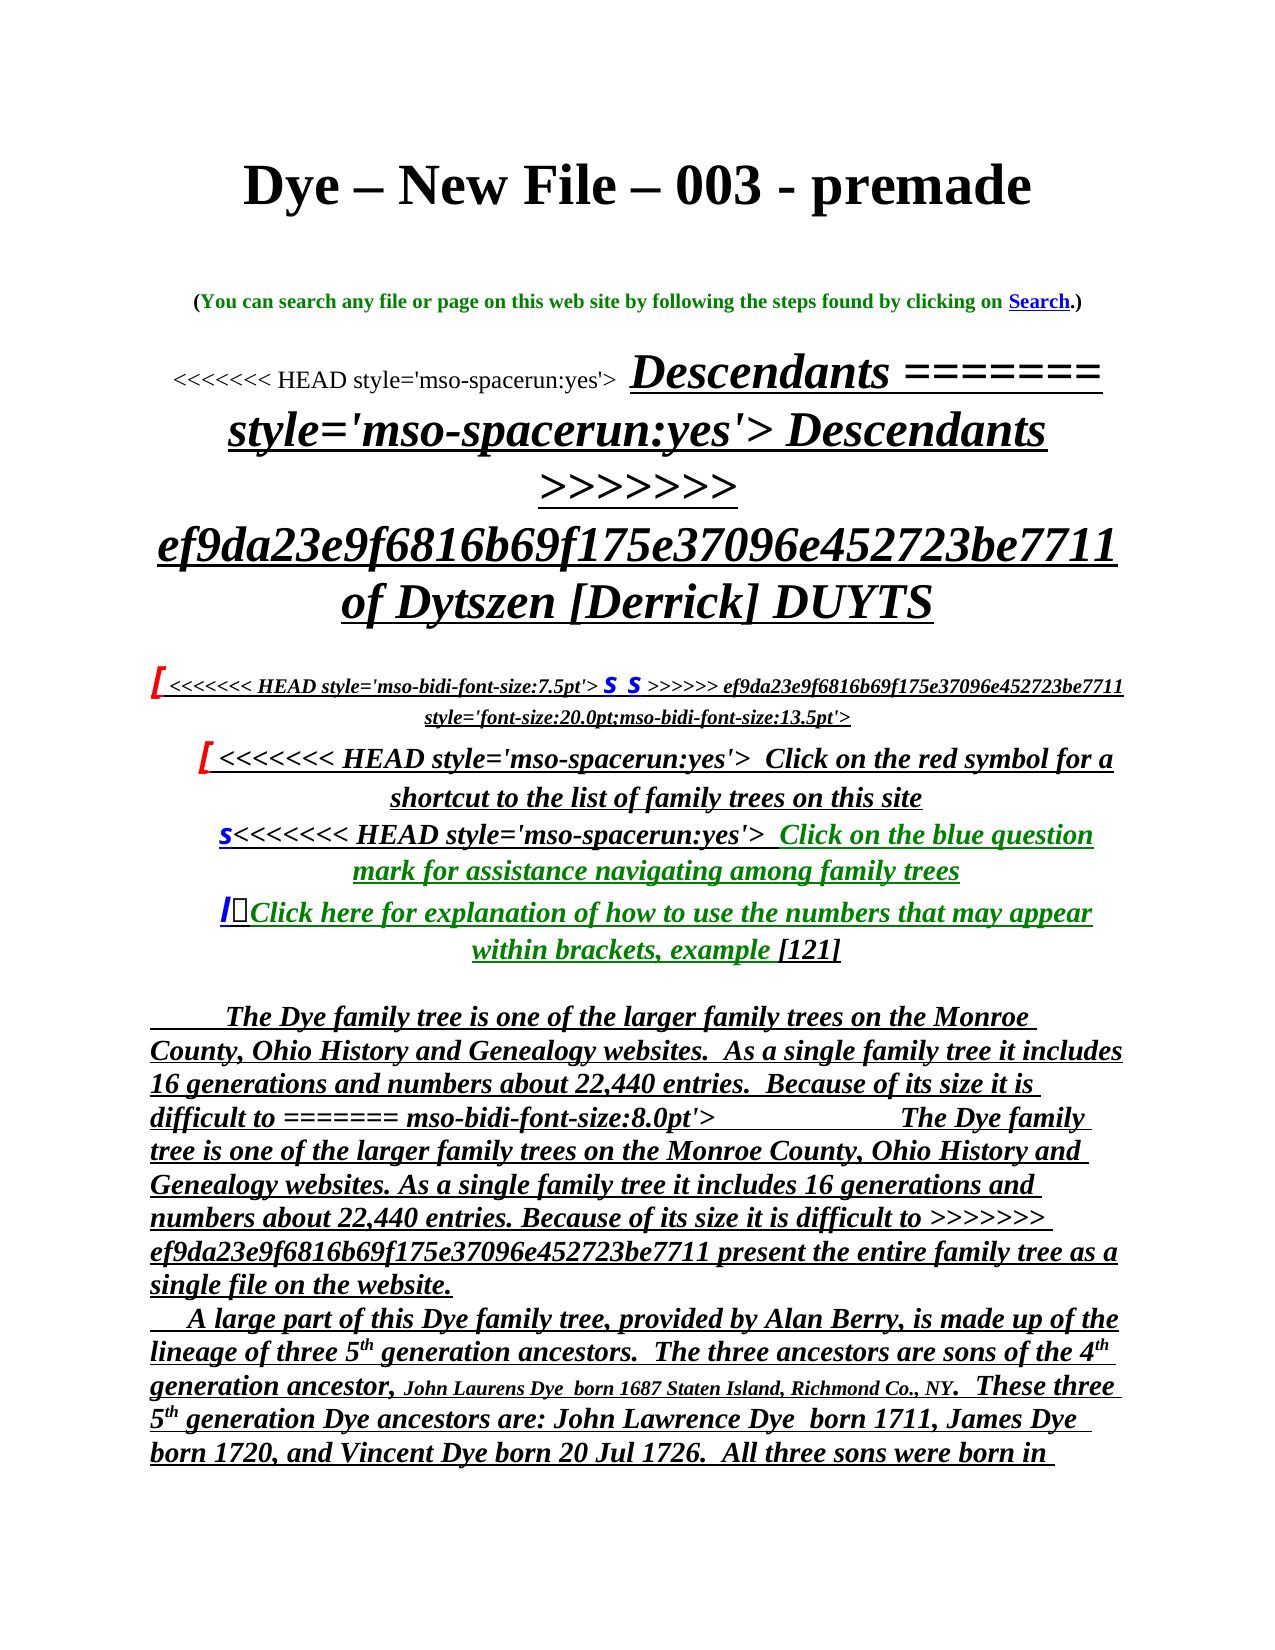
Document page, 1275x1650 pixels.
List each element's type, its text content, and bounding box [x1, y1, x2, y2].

text (You can search any file or page on this web site by following the steps found by clicking on Search.) [150, 289, 1125, 313]
text Dye – New File – 003 - premade [150, 150, 1125, 217]
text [150, 1301, 1125, 1469]
text s<<<<<<< HEAD style='mso-spacerun:yes'> Click on the blue question mark for assistance navigating among family trees [187, 813, 1125, 887]
text lClick here for explanation of how to use the numbers that may appear within brackets, example [121] [187, 887, 1125, 966]
text <<<<<<< HEAD style='mso-spacerun:yes'> Descendants ======= style='mso-spacerun:yes'> Descendants >>>>>>> ef9da23e9f6816b69f175e37096e452723be7711 of Dytszen [Derrick] DUYTS [150, 342, 1125, 629]
text The Dye family tree is one of the larger family trees on the Monroe County, Ohio History and Genealogy websites. As a single family tree it includes 16 generations and numbers about 22,440 entries. Because of its size it is difficult to ======= mso-bidi-font-size:8.0pt'> The Dye family tree is one of the larger family trees on the Monroe County, Ohio History and Genealogy websites. As a single family tree it includes 16 generations and numbers about 22,440 entries. Because of its size it is difficult to >>>>>>> ef9da23e9f6816b69f175e37096e452723be7711 present the entire family tree as a single file on the website. [150, 999, 1125, 1301]
text [ <<<<<<< HEAD style='mso-bidi-font-size:7.5pt'> s s >>>>>> ef9da23e9f6816b69f175e37096e452723be7711 style='font-size:20.0pt;mso-bidi-font-size:13.5pt'> [150, 654, 1125, 729]
text [ <<<<<<< HEAD style='mso-spacerun:yes'> Click on the red symbol for a shortcut to the list of family trees on this site [187, 729, 1125, 813]
